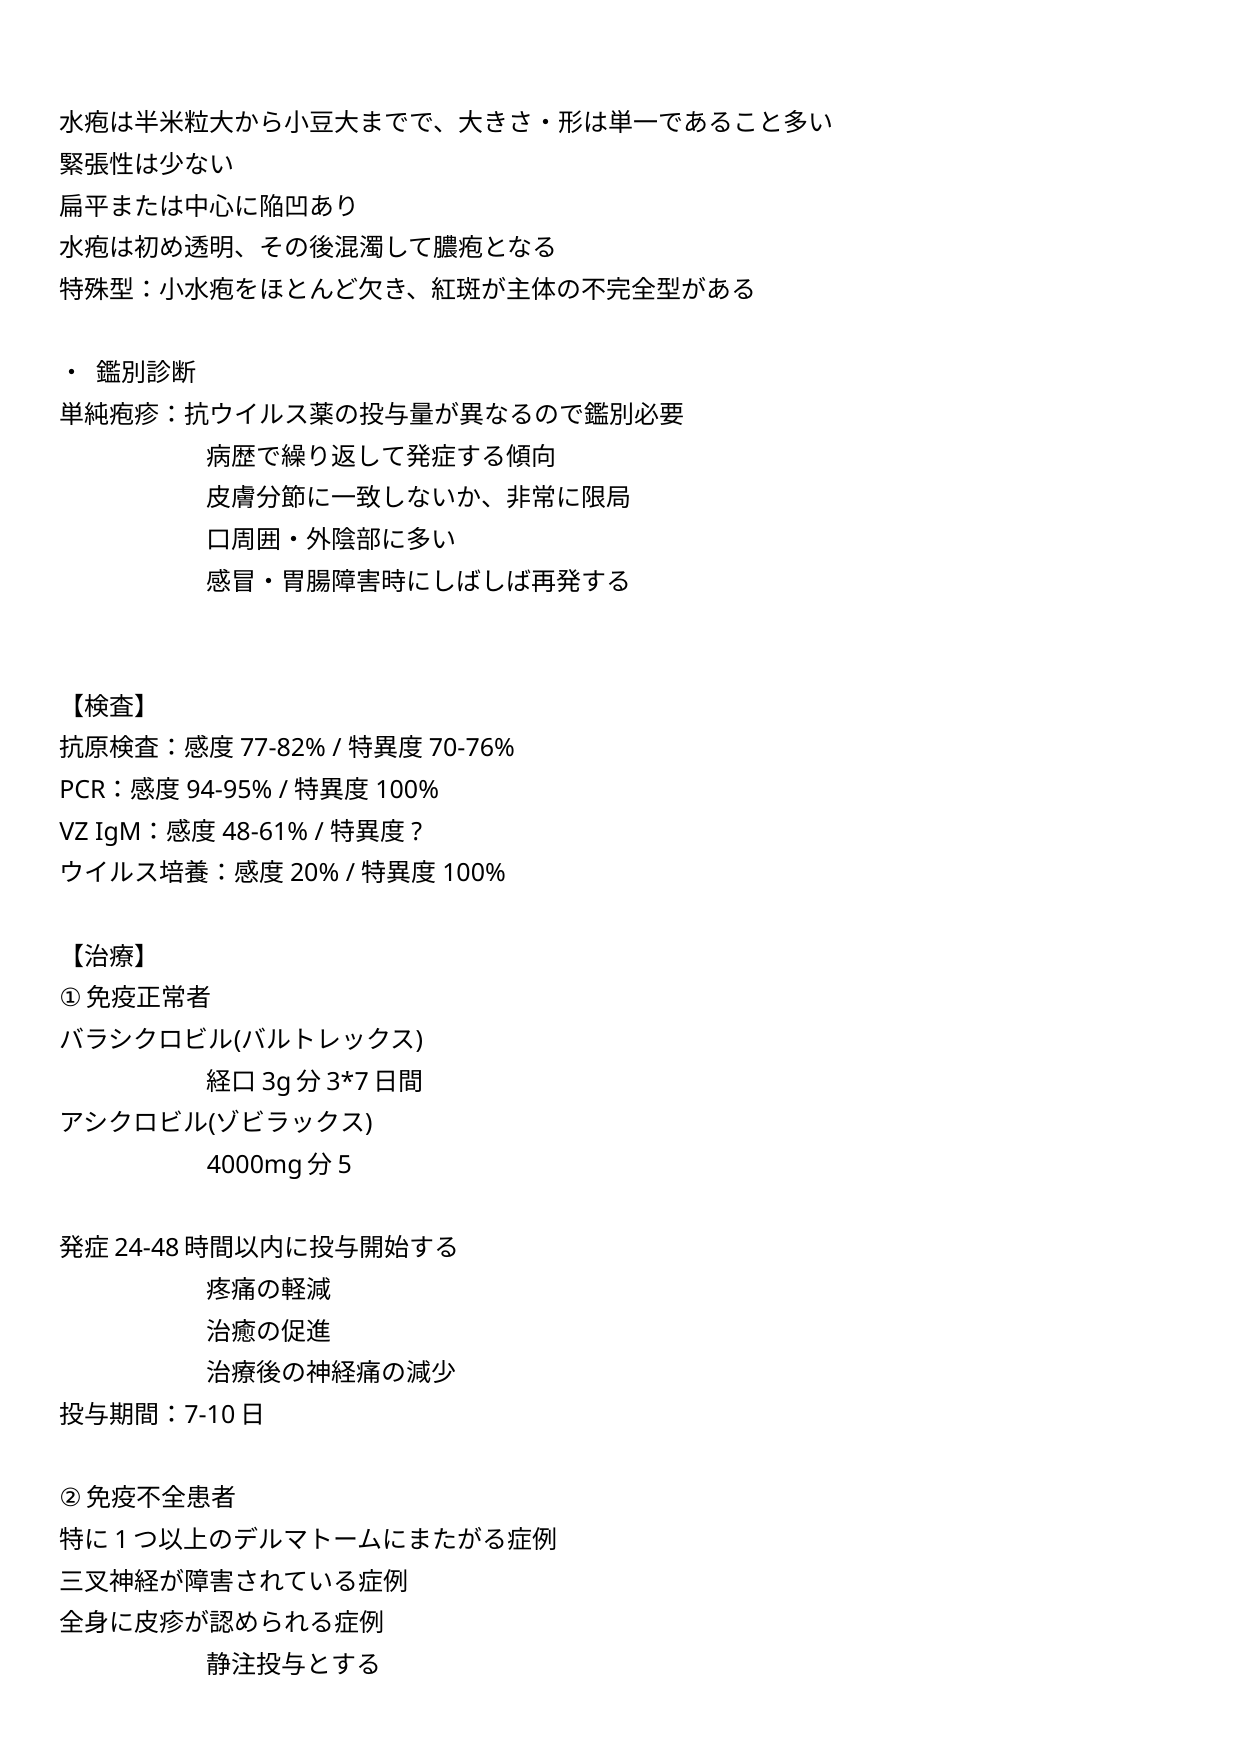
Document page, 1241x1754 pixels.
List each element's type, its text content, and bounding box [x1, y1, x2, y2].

text ウイルス培養：感度 20% / 特異度 100% [59, 850, 1181, 892]
text 水疱は初め透明、その後混濁して膿疱となる [59, 225, 1181, 267]
text PCR：感度 94-95% / 特異度 100% [59, 767, 1181, 808]
text アシクロビル(ゾビラックス) [59, 1100, 1181, 1142]
text VZ IgM：感度 48-61% / 特異度 ? [59, 808, 1181, 850]
text 疼痛の軽減 [207, 1267, 1181, 1308]
text 病歴で繰り返して発症する傾向 [207, 433, 1181, 475]
text 特殊型：小水疱をほとんど欠き、紅斑が主体の不完全型がある [59, 267, 1181, 308]
text 静注投与とする [207, 1642, 1181, 1683]
text 【検査】 [59, 683, 1181, 725]
text ①免疫正常者 [59, 975, 1181, 1017]
text 水疱は半米粒大から小豆大までで、大きさ・形は単一であること多い [59, 100, 1181, 142]
text ②免疫不全患者 [59, 1475, 1181, 1517]
text 皮膚分節に一致しないか、非常に限局 [207, 475, 1181, 517]
text 口周囲・外陰部に多い [207, 517, 1181, 558]
text 単純疱疹：抗ウイルス薬の投与量が異なるので鑑別必要 [59, 392, 1181, 433]
text 感冒・胃腸障害時にしばしば再発する [207, 558, 1181, 600]
text 経口3g分3*7日間 [207, 1058, 1181, 1100]
text バラシクロビル(バルトレックス) [59, 1017, 1181, 1058]
text 4000mg分5 [207, 1142, 1181, 1183]
text 全身に皮疹が認められる症例 [59, 1600, 1181, 1642]
text 緊張性は少ない [59, 142, 1181, 183]
text 三叉神経が障害されている症例 [59, 1558, 1181, 1600]
text 治療後の神経痛の減少 [207, 1350, 1181, 1392]
text 投与期間：7-10日 [59, 1392, 1181, 1433]
text 扁平または中心に陥凹あり [59, 183, 1181, 225]
text 【治療】 [59, 933, 1181, 975]
text 治癒の促進 [207, 1308, 1181, 1350]
text 特に1つ以上のデルマトームにまたがる症例 [59, 1517, 1181, 1558]
text 抗原検査：感度 77-82% / 特異度 70-76% [59, 725, 1181, 767]
text 発症24-48時間以内に投与開始する [59, 1225, 1181, 1267]
list 鑑別診断 [59, 350, 1181, 392]
